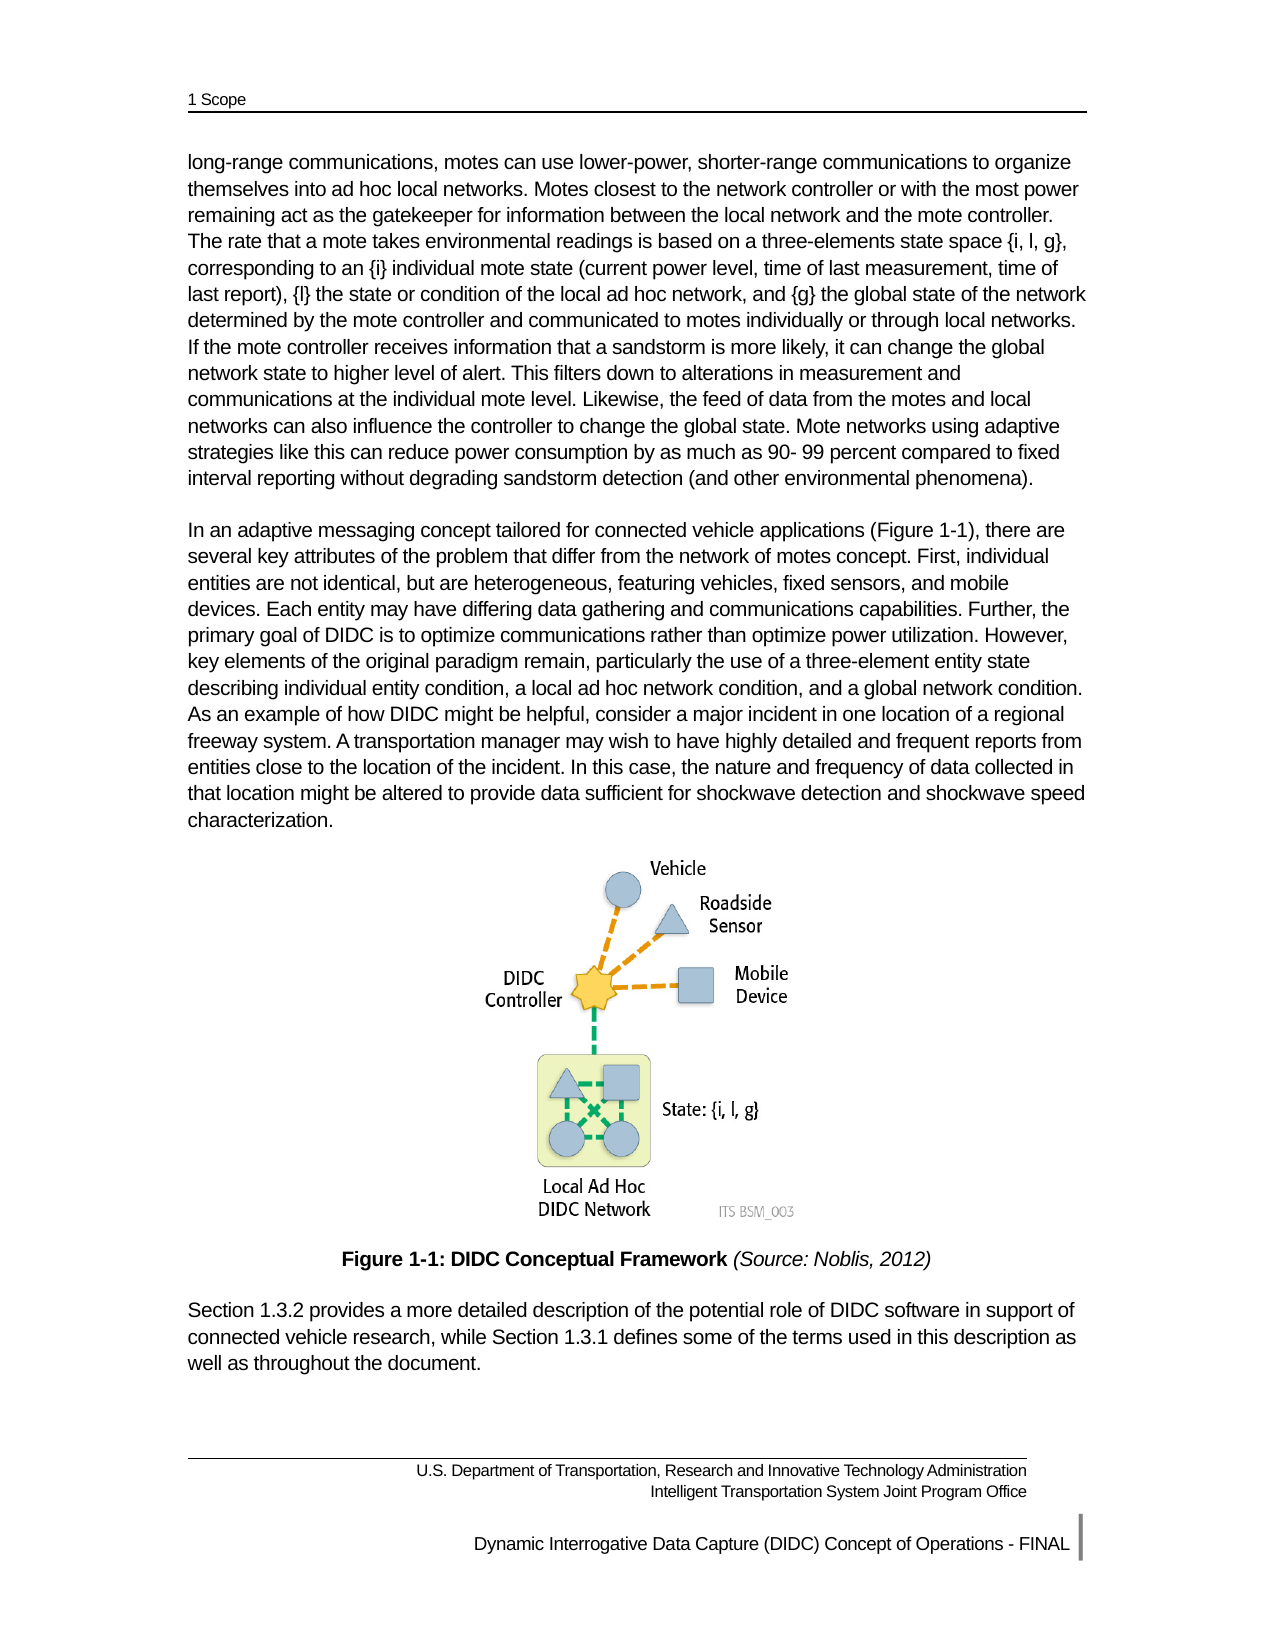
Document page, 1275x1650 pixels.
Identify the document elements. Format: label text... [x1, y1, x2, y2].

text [187, 150, 1087, 490]
text Section 1.3.2 provides a more detailed description of the potential role of DIDC software in support of connected vehicle research, while Section 1.3.1 defines some of the terms used in this description as well as throughout the document. [187, 1298, 1087, 1375]
picture [480, 858, 796, 1220]
text In an adaptive messaging concept tailored for connected vehicle applications (Figure 1-1), there are several key attributes of the problem that differ from the network of motes concept. First, individual entities are not identical, but are heterogeneous, featuring vehicles, fixed sensors, and mobile devices. Each entity may have differing data gathering and communications capabilities. Further, the primary goal of DIDC is to optimize communications rather than optimize power utilization. However, key elements of the original paradigm remain, particularly the use of a three-element entity state describing individual entity condition, a local ad hoc network condition, and a global network condition. As an example of how DIDC might be helpful, consider a major incident in one location of a regional freeway system. A transportation manager may wish to have highly detailed and frequent reports from entities close to the location of the incident. In this case, the nature and frequency of data collected in that location might be altered to provide data sufficient for shockwave detection and shockwave speed characterization. [187, 518, 1087, 831]
